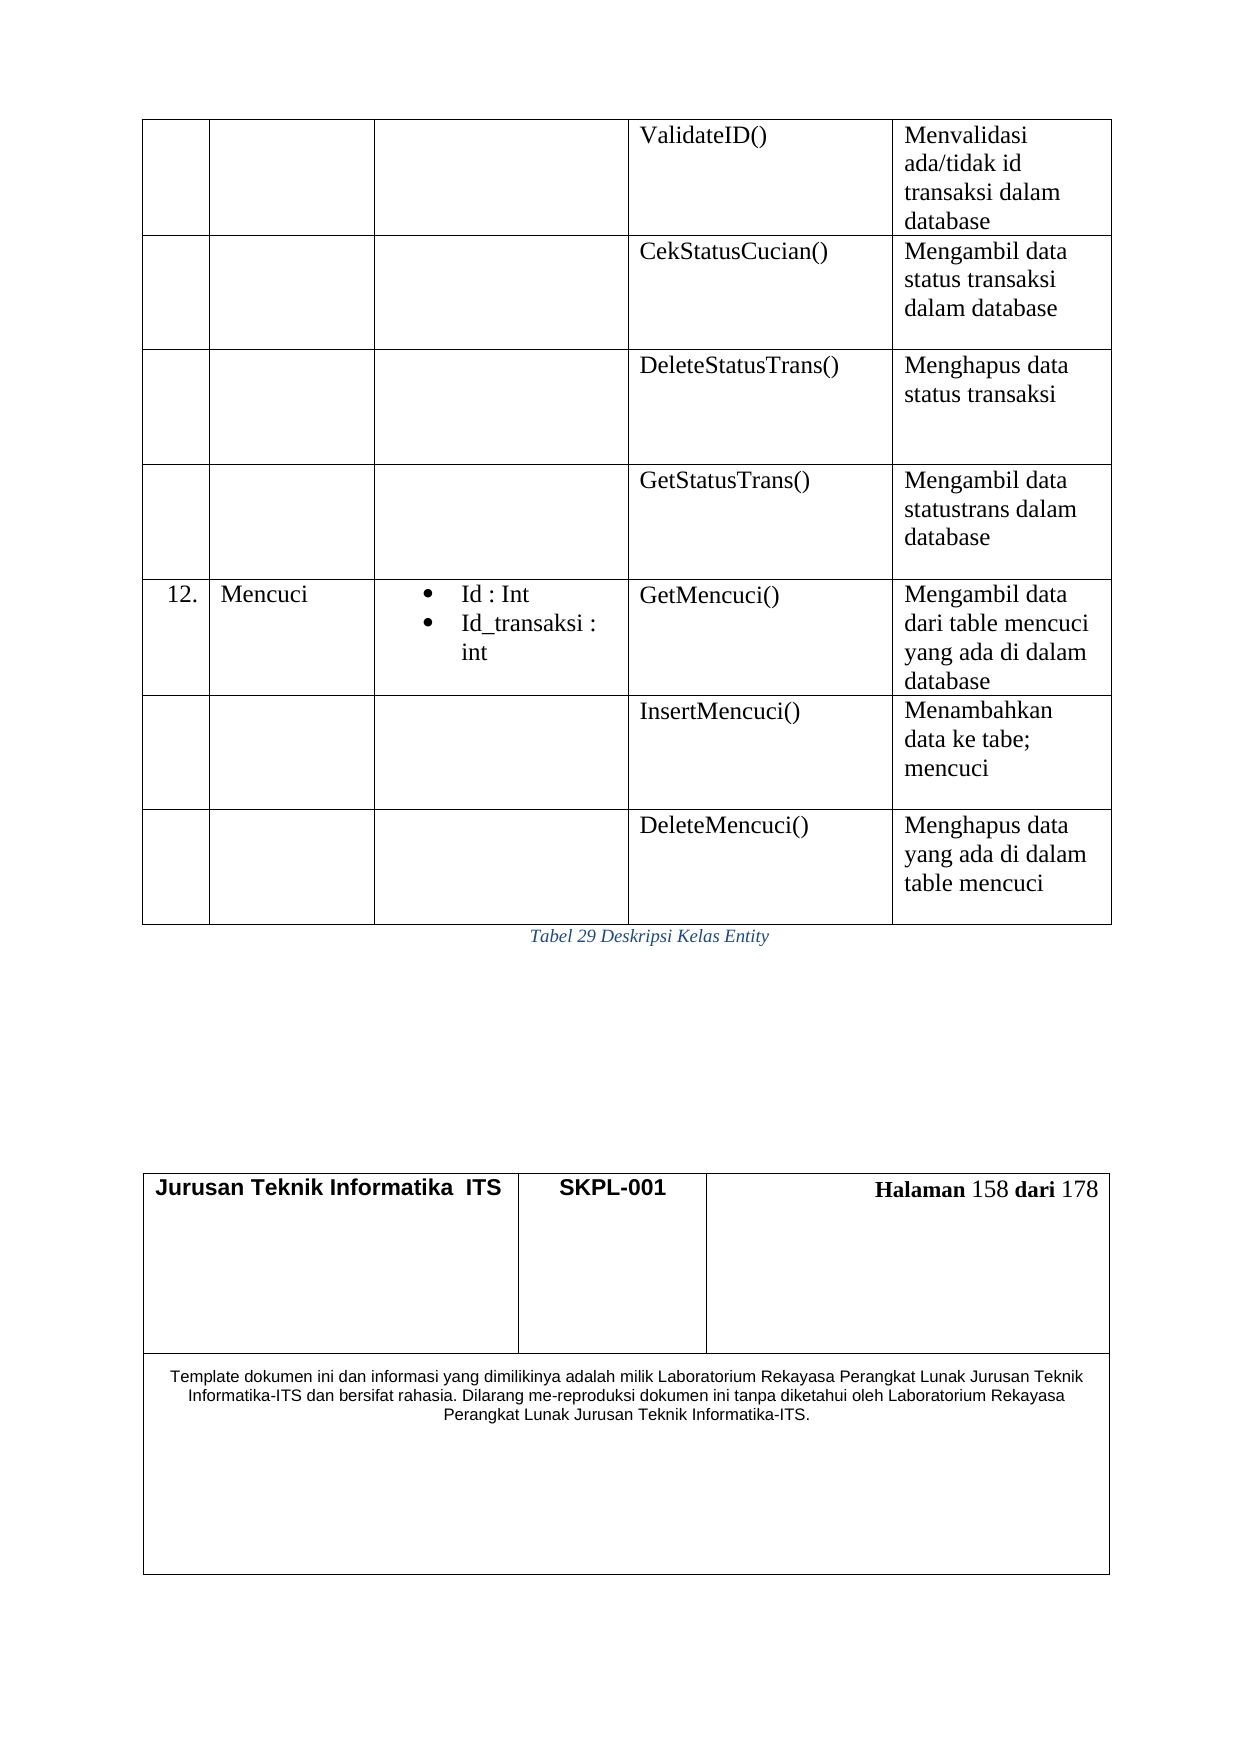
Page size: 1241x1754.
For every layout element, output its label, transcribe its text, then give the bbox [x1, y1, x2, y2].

table_cell Menghapus data yang ada di dalam table mencuci [893, 810, 1111, 924]
table_cell 12. [143, 580, 209, 694]
table_cell Menghapus data status transaksi [893, 350, 1111, 464]
table_cell [143, 236, 209, 349]
table_cell [143, 350, 209, 464]
table_cell [210, 696, 374, 809]
table_cell Mengambil data statustrans dalam database [893, 465, 1111, 578]
table_cell InsertMencuci() [629, 696, 892, 809]
table_cell Mencuci [210, 580, 374, 694]
table_cell [375, 696, 628, 809]
table_cell Menambahkan data ke tabe; mencuci [893, 696, 1111, 809]
table_cell [210, 236, 374, 349]
table_cell CekStatusCucian() [629, 236, 892, 349]
table_cell [375, 810, 628, 924]
table_cell GetStatusTrans() [629, 465, 892, 578]
table_cell ValidateID() [629, 120, 892, 235]
table_cell Menvalidasi ada/tidak id transaksi dalam database [893, 120, 1111, 235]
table_cell Mengambil data dari table mencuci yang ada di dalam database [893, 580, 1111, 694]
table_cell GetMencuci() [629, 580, 892, 694]
table_cell [210, 120, 374, 235]
table_cell [143, 696, 209, 809]
table_cell [375, 120, 628, 235]
table_cell [210, 810, 374, 924]
table_cell DeleteStatusTrans() [629, 350, 892, 464]
table_cell Id : Int Id_transaksi : int [375, 580, 628, 694]
table_cell [375, 236, 628, 349]
table_cell DeleteMencuci() [629, 810, 892, 924]
table_cell [375, 465, 628, 578]
table_cell [143, 810, 209, 924]
table_cell [143, 120, 209, 235]
table_cell [210, 350, 374, 464]
table_cell [375, 350, 628, 464]
table_cell [143, 465, 209, 578]
table_cell Mengambil data status transaksi dalam database [893, 236, 1111, 349]
table_cell [210, 465, 374, 578]
